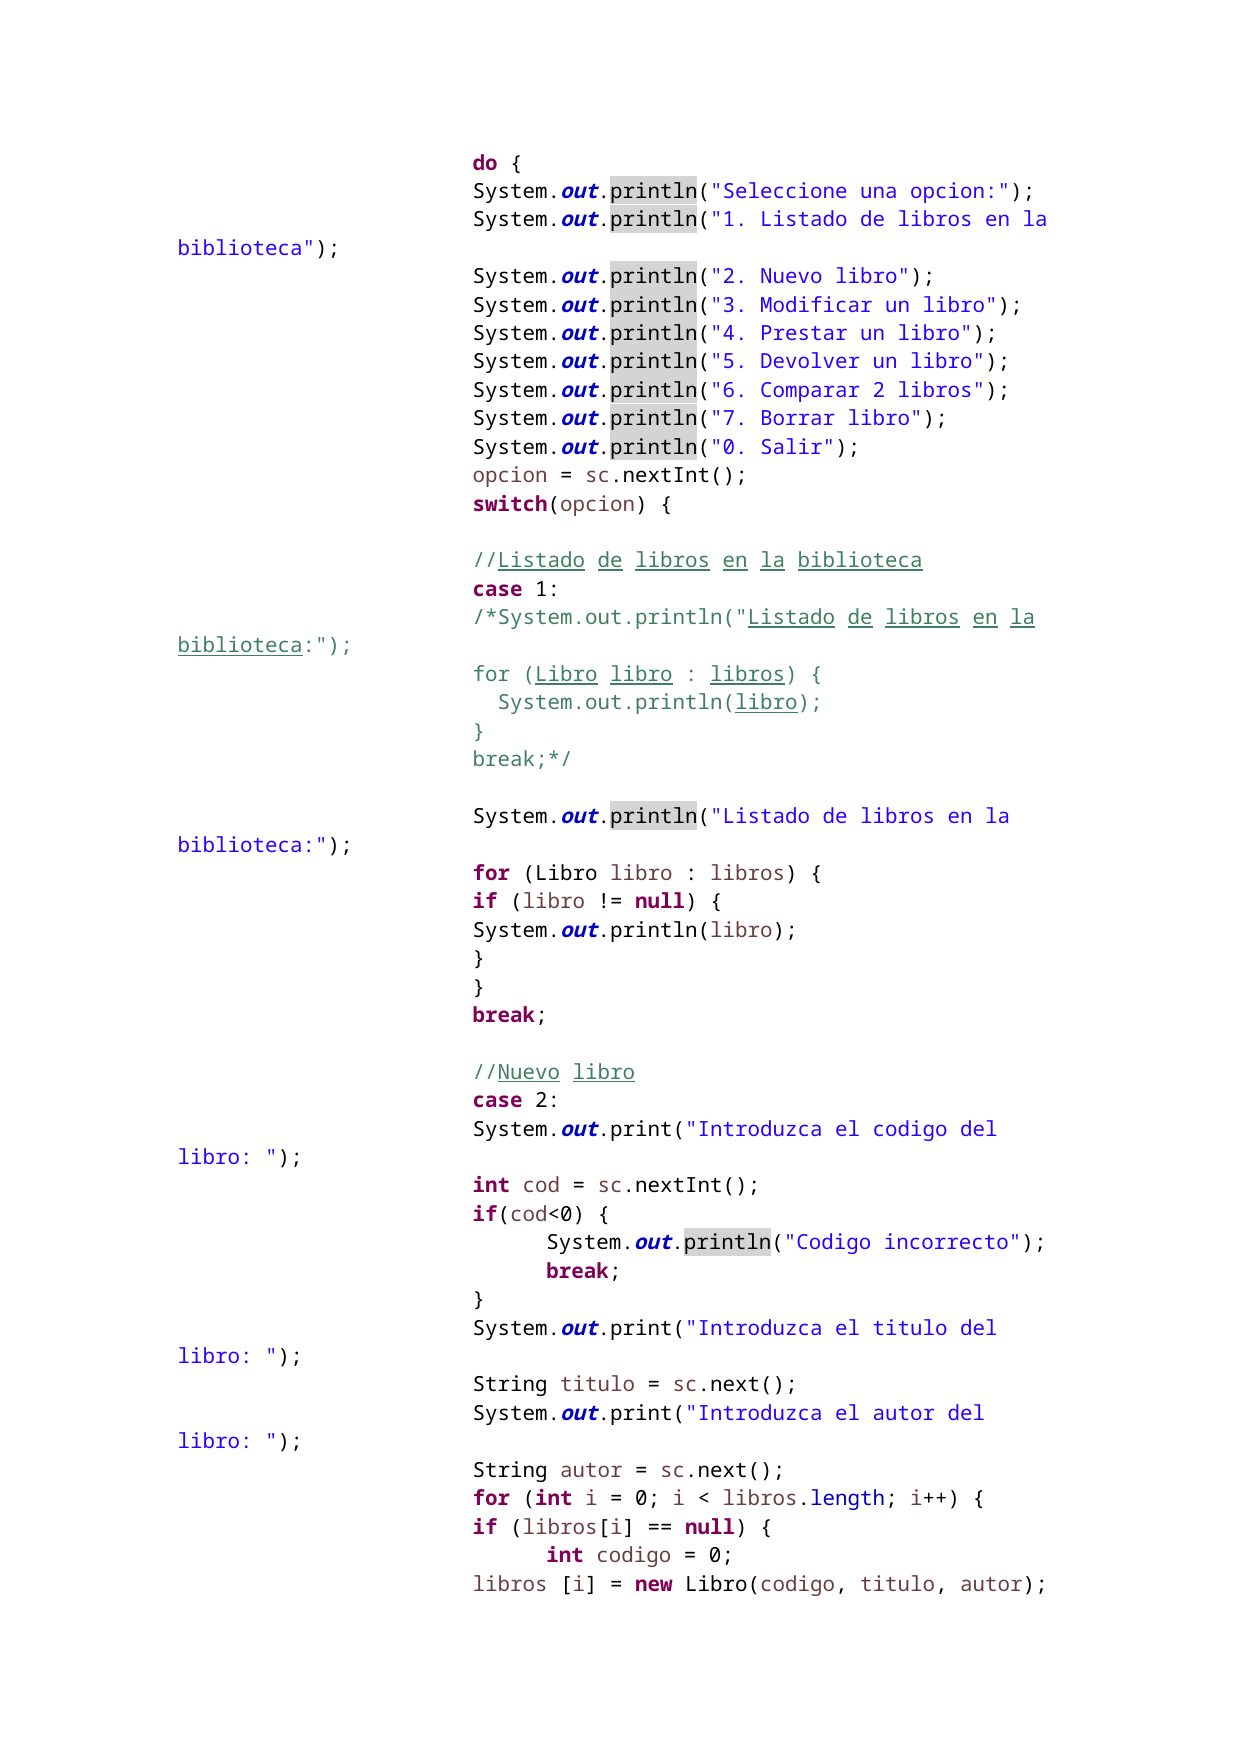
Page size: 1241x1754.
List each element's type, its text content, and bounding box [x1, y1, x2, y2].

text String autor = sc.next(); [177, 1455, 1063, 1483]
text libros [i] = new Libro(codigo, titulo, autor); [177, 1569, 1063, 1597]
text System.out.println("7. Borrar libro"); [177, 403, 1063, 432]
text System.out.println("2. Nuevo libro"); [697, 261, 1063, 290]
text System.out.println("6. Comparar 2 libros"); [177, 375, 610, 403]
text break; [177, 1256, 1063, 1284]
text System.out.println("5. Devolver un libro"); [177, 347, 610, 375]
text System.out.println("4. Prestar un libro"); [697, 318, 1063, 347]
text System.out.println("Listado de libros en la biblioteca:"); [177, 801, 1063, 858]
text } [177, 972, 1063, 1000]
text if (libros[i] == null) { [177, 1512, 1063, 1540]
text System.out.println("6. Comparar 2 libros"); [697, 375, 1063, 403]
text if (libro != null) { [177, 887, 1063, 915]
text int codigo = 0; [177, 1540, 1063, 1569]
text switch(opcion) { [177, 489, 1063, 517]
text System.out.println("4. Prestar un libro"); [177, 318, 610, 347]
text /*System.out.println("Listado de libros en la biblioteca:"); [177, 602, 1063, 659]
text System.out.print("Introduzca el codigo del libro: "); [177, 1114, 1063, 1171]
text } [177, 716, 1063, 744]
text System.out.println("0. Salir"); [697, 432, 1063, 460]
text case 2: [177, 1085, 1063, 1114]
text System.out.println(libro); [177, 915, 1063, 943]
text for (int i = 0; i < libros.length; i++) { [177, 1483, 1063, 1512]
text System.out.println("1. Listado de libros en la biblioteca"); [177, 204, 1063, 261]
text } [177, 943, 1063, 972]
text System.out.print("Introduzca el autor del libro: "); [177, 1398, 1063, 1455]
text System.out.println("3. Modificar un libro"); [697, 290, 1063, 318]
text for (Libro libro : libros) { [177, 659, 1063, 687]
text break;*/ [177, 744, 1063, 773]
text for (Libro libro : libros) { [177, 858, 1063, 887]
text //Nuevo libro [177, 1057, 1063, 1085]
text System.out.println("2. Nuevo libro"); [177, 261, 610, 290]
text case 1: [177, 574, 1063, 602]
text System.out.println("0. Salir"); [177, 432, 610, 460]
text if(cod<0) { [177, 1199, 1063, 1227]
text System.out.print("Introduzca el titulo del libro: "); [177, 1313, 1063, 1369]
text String titulo = sc.next(); [177, 1369, 1063, 1398]
text System.out.println("Seleccione una opcion:"); [177, 176, 610, 204]
text System.out.println("3. Modificar un libro"); [177, 290, 610, 318]
text do { [177, 148, 1063, 176]
text //Listado de libros en la biblioteca [177, 545, 1063, 574]
text System.out.println("Seleccione una opcion:"); [697, 176, 1063, 204]
text int cod = sc.nextInt(); [177, 1171, 1063, 1199]
text opcion = sc.nextInt(); [177, 460, 1063, 489]
text System.out.println("Codigo incorrecto"); [177, 1227, 1063, 1256]
text break; [177, 1000, 1063, 1029]
text } [177, 1284, 1063, 1313]
text System.out.println(libro); [177, 687, 1063, 716]
text System.out.println("5. Devolver un libro"); [697, 347, 1063, 375]
